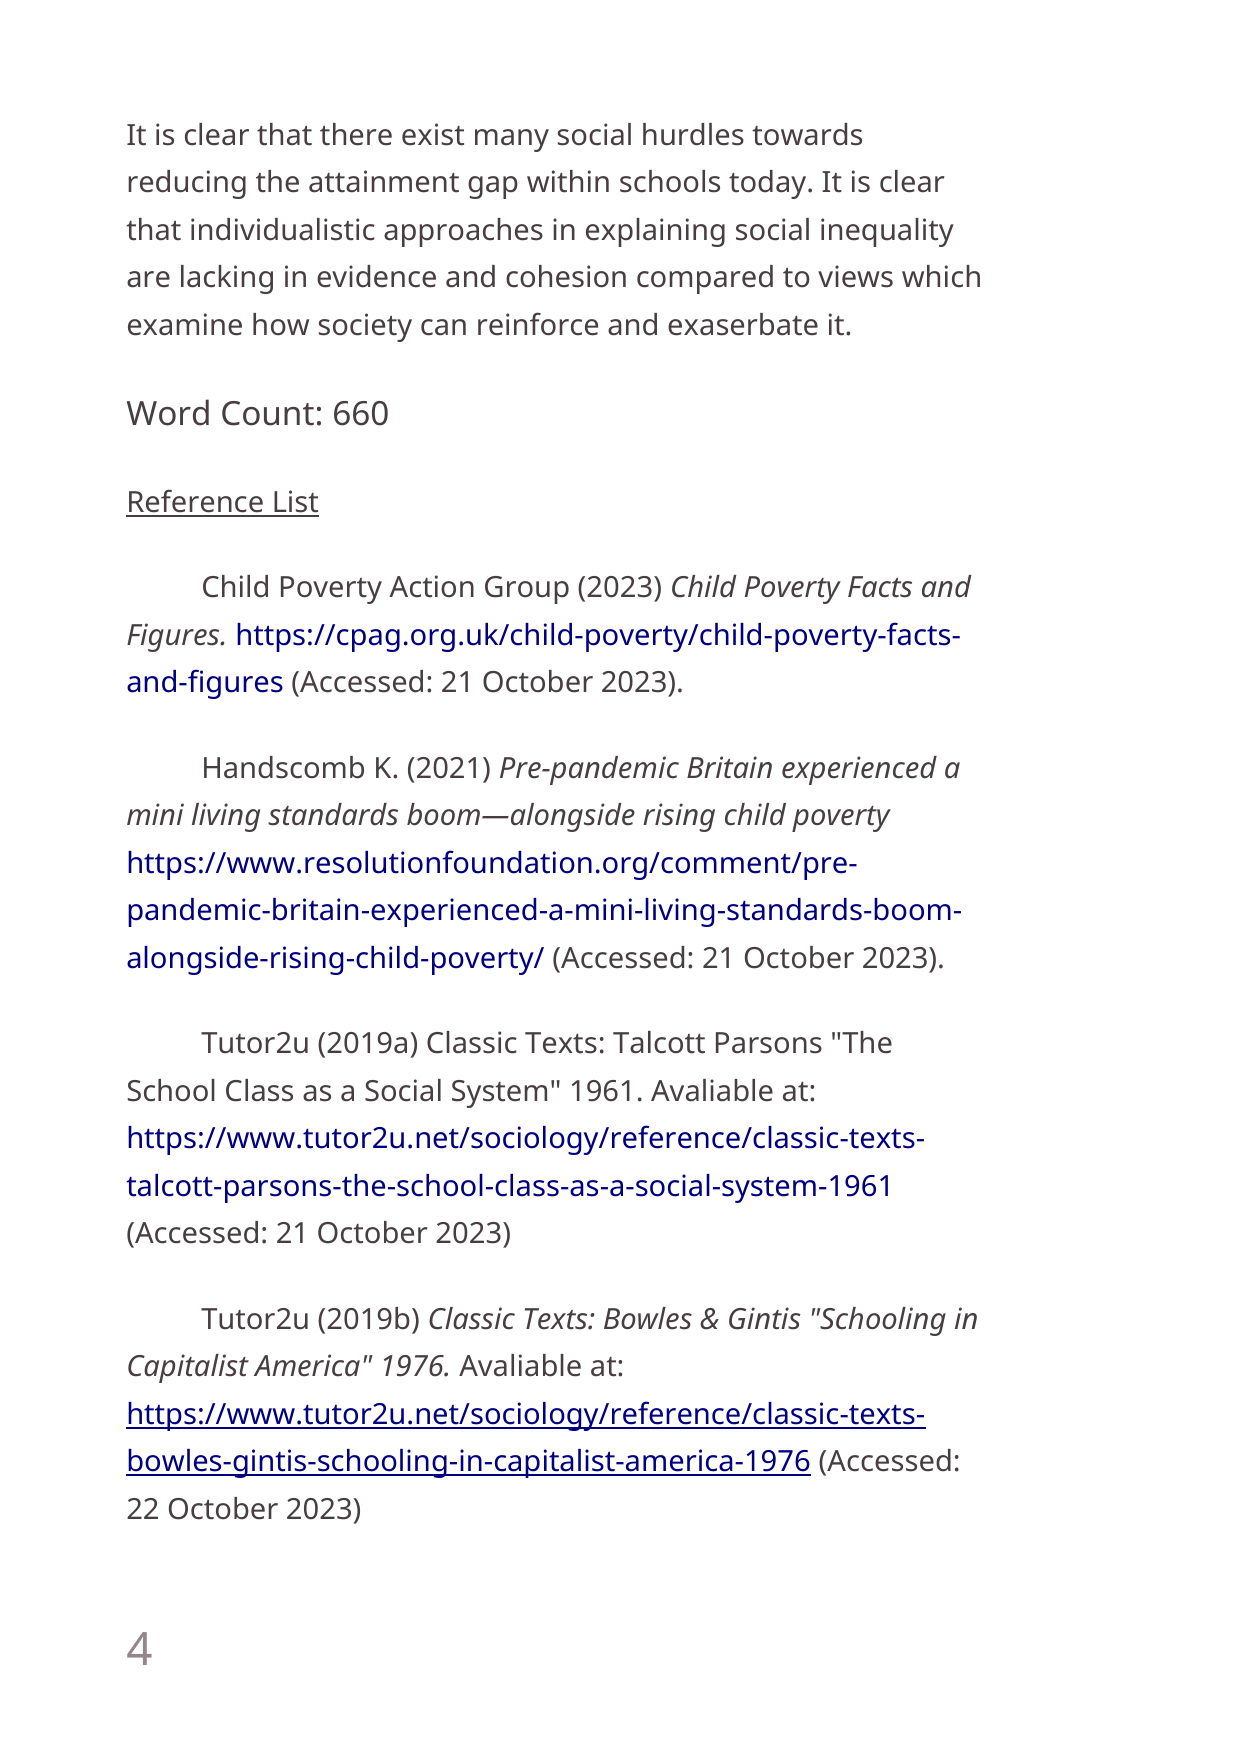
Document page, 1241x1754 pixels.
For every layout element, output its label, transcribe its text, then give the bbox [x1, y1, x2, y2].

text Handscomb K. (2021) Pre-pandemic Britain experienced a mini living standards boom—alongside rising child poverty https://www.resolutionfoundation.org/comment/pre-pandemic-britain-experienced-a-mini-living-standards-boom-alongside-rising-child-poverty/ (Accessed: 21 October 2023). [126, 747, 985, 977]
text Tutor2u (2019b) Classic Texts: Bowles & Gintis "Schooling in Capitalist America" 1976. Avaliable at: https://www.tutor2u.net/sociology/reference/classic-texts-bowles-gintis-schooling-in-capitalist-america-1976 (Accessed: 22 October 2023) [126, 1298, 985, 1528]
text Tutor2u (2019a) Classic Texts: Talcott Parsons "The School Class as a Social System" 1961. Avaliable at: https://www.tutor2u.net/sociology/reference/classic-texts-talcott-parsons-the-school-class-as-a-social-system-1961 (Accessed: 21 October 2023) [126, 1022, 985, 1252]
text It is clear that there exist many social hurdles towards reducing the attainment gap within schools today. It is clear that individualistic approaches in explaining social inequality are lacking in evidence and cohesion compared to views which examine how society can reinforce and exaserbate it. [126, 114, 985, 344]
text Reference List [126, 481, 985, 521]
text Child Poverty Action Group (2023) Child Poverty Facts and Figures. https://cpag.org.uk/child-poverty/child-poverty-facts-and-figures (Accessed: 21 October 2023). [126, 567, 985, 701]
text Word Count: 660 [126, 389, 985, 435]
